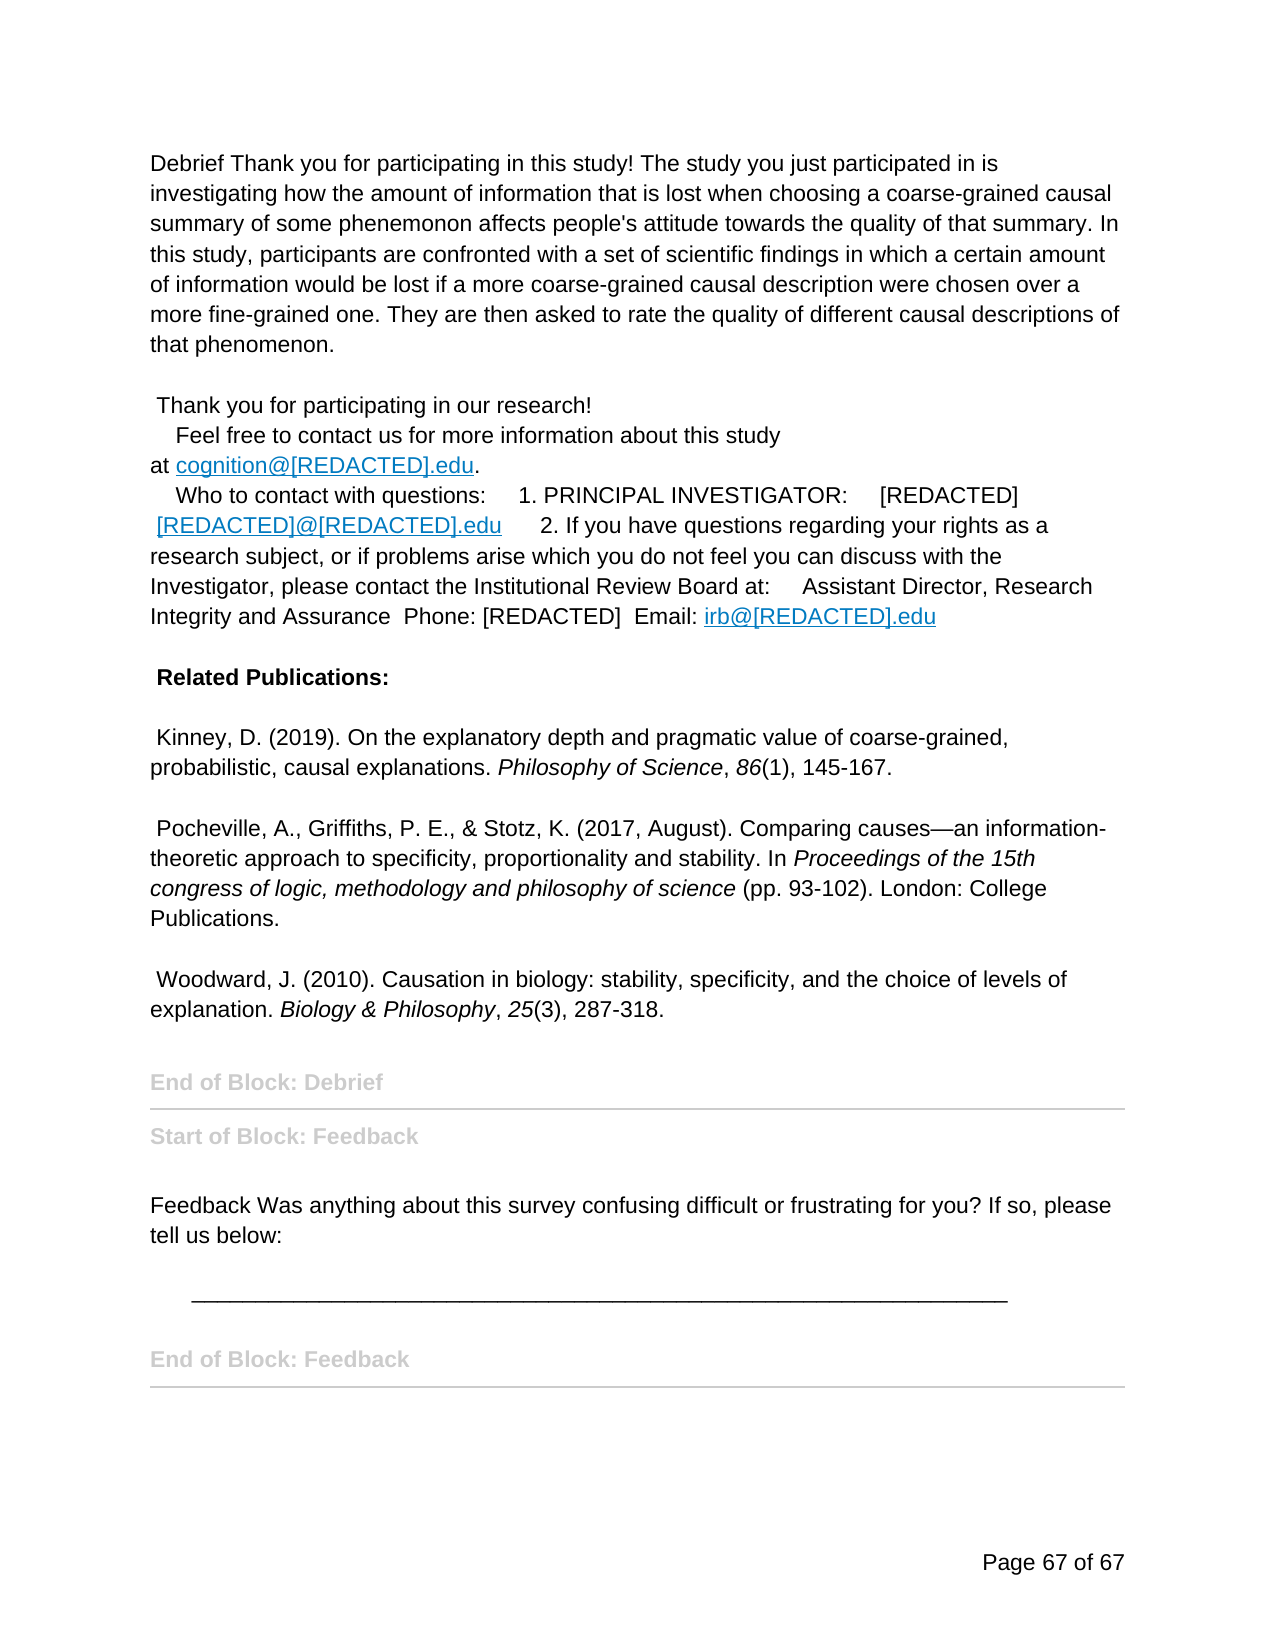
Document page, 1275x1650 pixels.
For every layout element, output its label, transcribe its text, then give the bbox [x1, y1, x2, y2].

text ________________________________________________________________ [150, 1277, 1125, 1304]
text Debrief Thank you for participating in this study! The study you just participated in is investigating how the amount of information that is lost when choosing a coarse-grained causal summary of some phenemonon affects people's attitude towards the quality of that summary. In this study, participants are confronted with a set of scientific findings in which a certain amount of information would be lost if a more coarse-grained causal description were chosen over a more fine-grained one. They are then asked to rate the quality of different causal descriptions of that phenomenon. Thank you for participating in our research! Feel free to contact us for more information about this study at cognition@[REDACTED].edu. Who to contact with questions: 1. PRINCIPAL INVESTIGATOR: [REDACTED] [REDACTED]@[REDACTED].edu 2. If you have questions regarding your rights as a research subject, or if problems arise which you do not feel you can discuss with the Investigator, please contact the Institutional Review Board at: Assistant Director, Research Integrity and Assurance Phone: [REDACTED] Email: irb@[REDACTED].edu Related Publications: Kinney, D. (2019). On the explanatory depth and pragmatic value of coarse-grained, probabilistic, causal explanations. Philosophy of Science, 86(1), 145-167. Pocheville, A., Griffiths, P. E., & Stotz, K. (2017, August). Comparing causes—an information-theoretic approach to specificity, proportionality and stability. In Proceedings of the 15th congress of logic, methodology and philosophy of science (pp. 93-102). London: College Publications. Woodward, J. (2010). Causation in biology: stability, specificity, and the choice of levels of explanation. Biology & Philosophy, 25(3), 287-318. [150, 150, 1125, 1022]
text End of Block: Debrief [150, 1069, 1125, 1095]
text End of Block: Feedback [150, 1346, 1125, 1373]
text Start of Block: Feedback [150, 1123, 1125, 1149]
text Feedback Was anything about this survey confusing difficult or frustrating for you? If so, please tell us below: [150, 1192, 1125, 1248]
